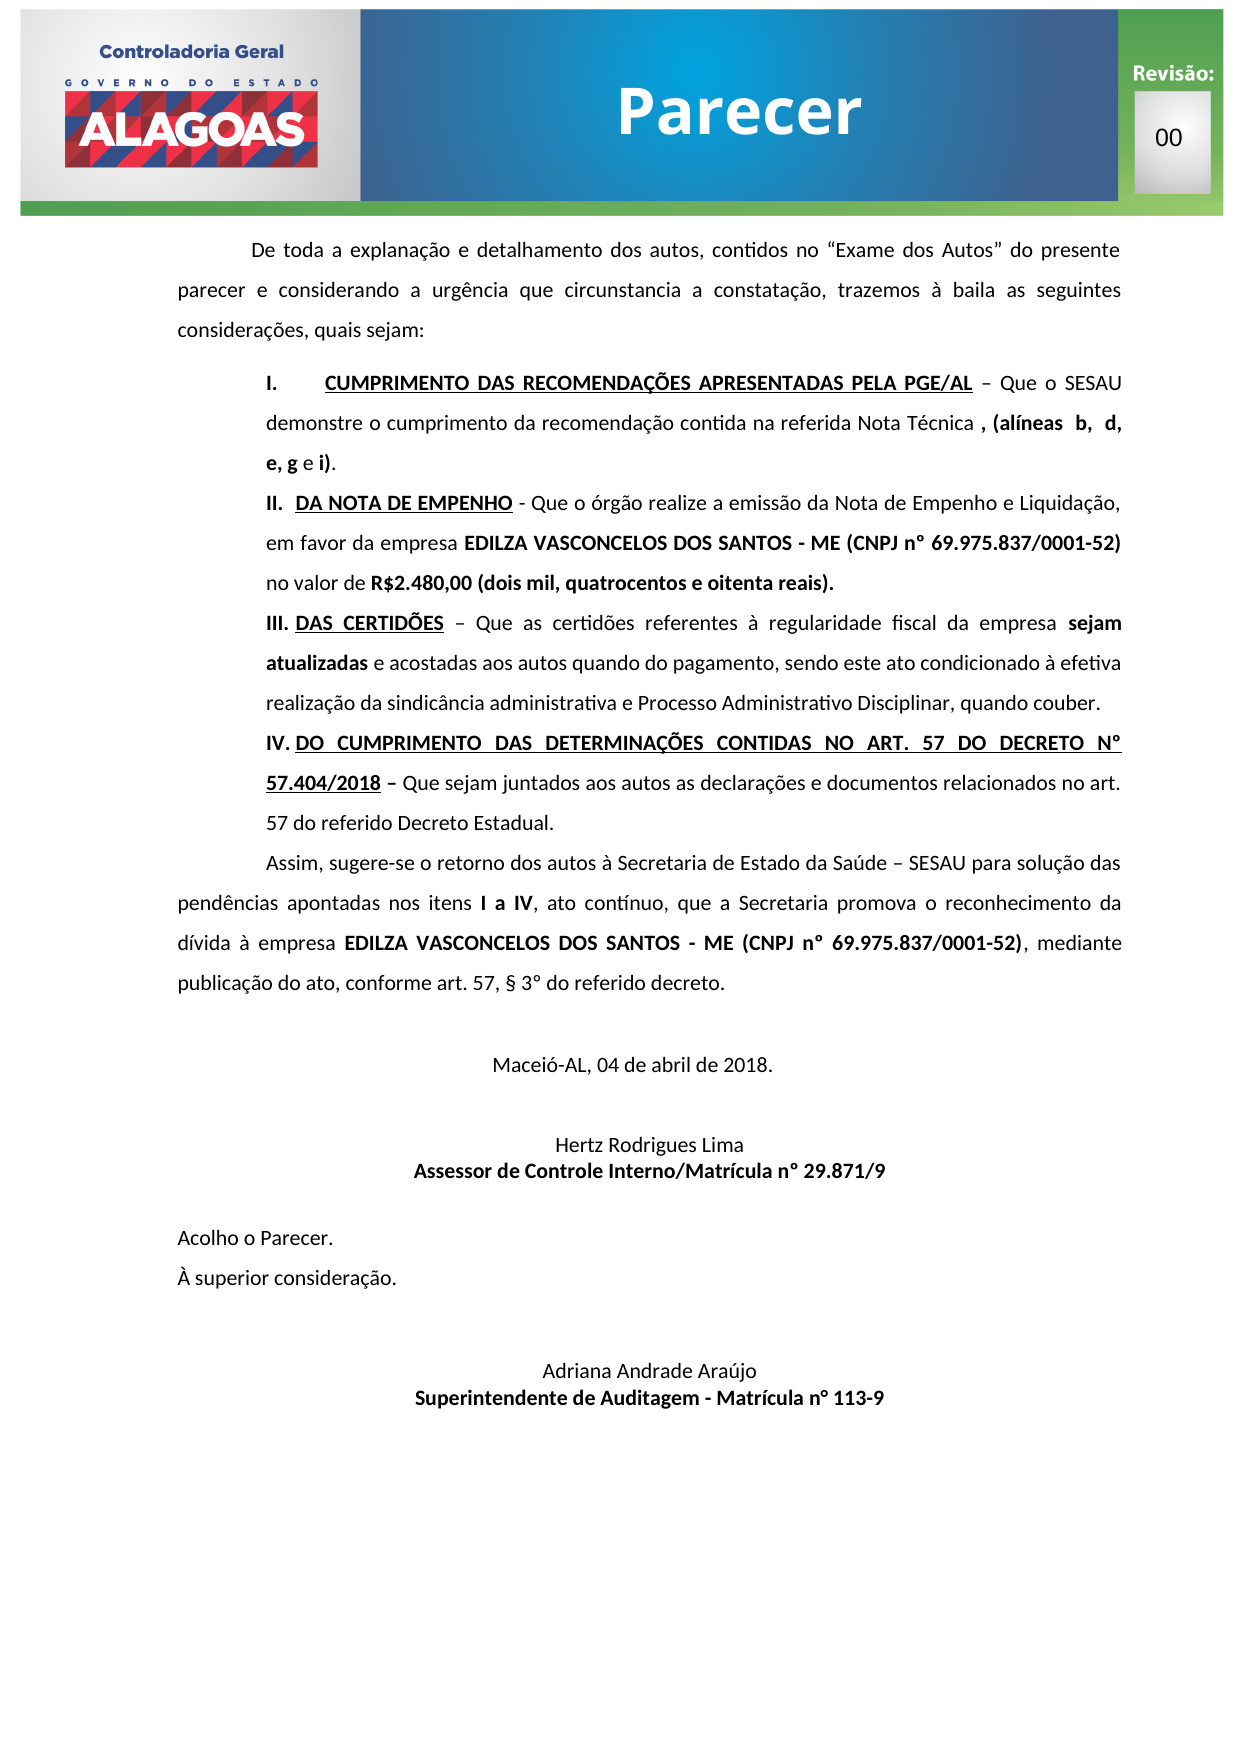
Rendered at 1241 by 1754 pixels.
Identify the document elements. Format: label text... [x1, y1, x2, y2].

list DA NOTA DE EMPENHO - Que o órgão realize a emissão da Nota de Empenho e Liquidação, em favor da empresa EDILZA VASCONCELOS DOS SANTOS - ME (CNPJ nº 69.975.837/0001-52) no valor de R$2.480,00 (dois mil, quatrocentos e oitenta reais). [266, 489, 1122, 595]
text Assessor de Controle Interno/Matrícula nº 29.871/9 [177, 1157, 1122, 1184]
text Adriana Andrade Araújo [177, 1357, 1122, 1384]
text À superior consideração. [177, 1264, 1122, 1291]
text Superintendente de Auditagem - Matrícula n° 113-9 [177, 1384, 1122, 1411]
text Hertz Rodrigues Lima [177, 1131, 1122, 1157]
text Maceió-AL, 04 de abril de 2018. [472, 1051, 1122, 1077]
list Assim, sugere-se o retorno dos autos à Secretaria de Estado da Saúde – SESAU para solução das pendências apontadas nos itens I a IV, ato contínuo, que a Secretaria promova o reconhecimento da dívida à empresa EDILZA VASCONCELOS DOS SANTOS - ME (CNPJ nº 69.975.837/0001-52), mediante publicação do ato, conforme art. 57, § 3º do referido decreto. [177, 849, 1122, 995]
list DO CUMPRIMENTO DAS DETERMINAÇÕES CONTIDAS NO ART. 57 DO DECRETO Nº 57.404/2018 – Que sejam juntados aos autos as declarações e documentos relacionados no art. 57 do referido Decreto Estadual. [266, 729, 1122, 835]
text Acolho o Parecer. [177, 1224, 1122, 1251]
text De toda a explanação e detalhamento dos autos, contidos no “Exame dos Autos” do presente parecer e considerando a urgência que circunstancia a constatação, trazemos à baila as seguintes considerações, quais sejam: [177, 236, 1122, 343]
list CUMPRIMENTO DAS RECOMENDAÇÕES APRESENTADAS PELA PGE/AL – Que o SESAU demonstre o cumprimento da recomendação contida na referida Nota Técnica , (alíneas b, d, e, g e i). [266, 369, 1122, 475]
picture [20, 9, 1224, 216]
list DAS CERTIDÕES – Que as certidões referentes à regularidade fiscal da empresa sejam atualizadas e acostadas aos autos quando do pagamento, sendo este ato condicionado à efetiva realização da sindicância administrativa e Processo Administrativo Disciplinar, quando couber. [266, 609, 1122, 715]
